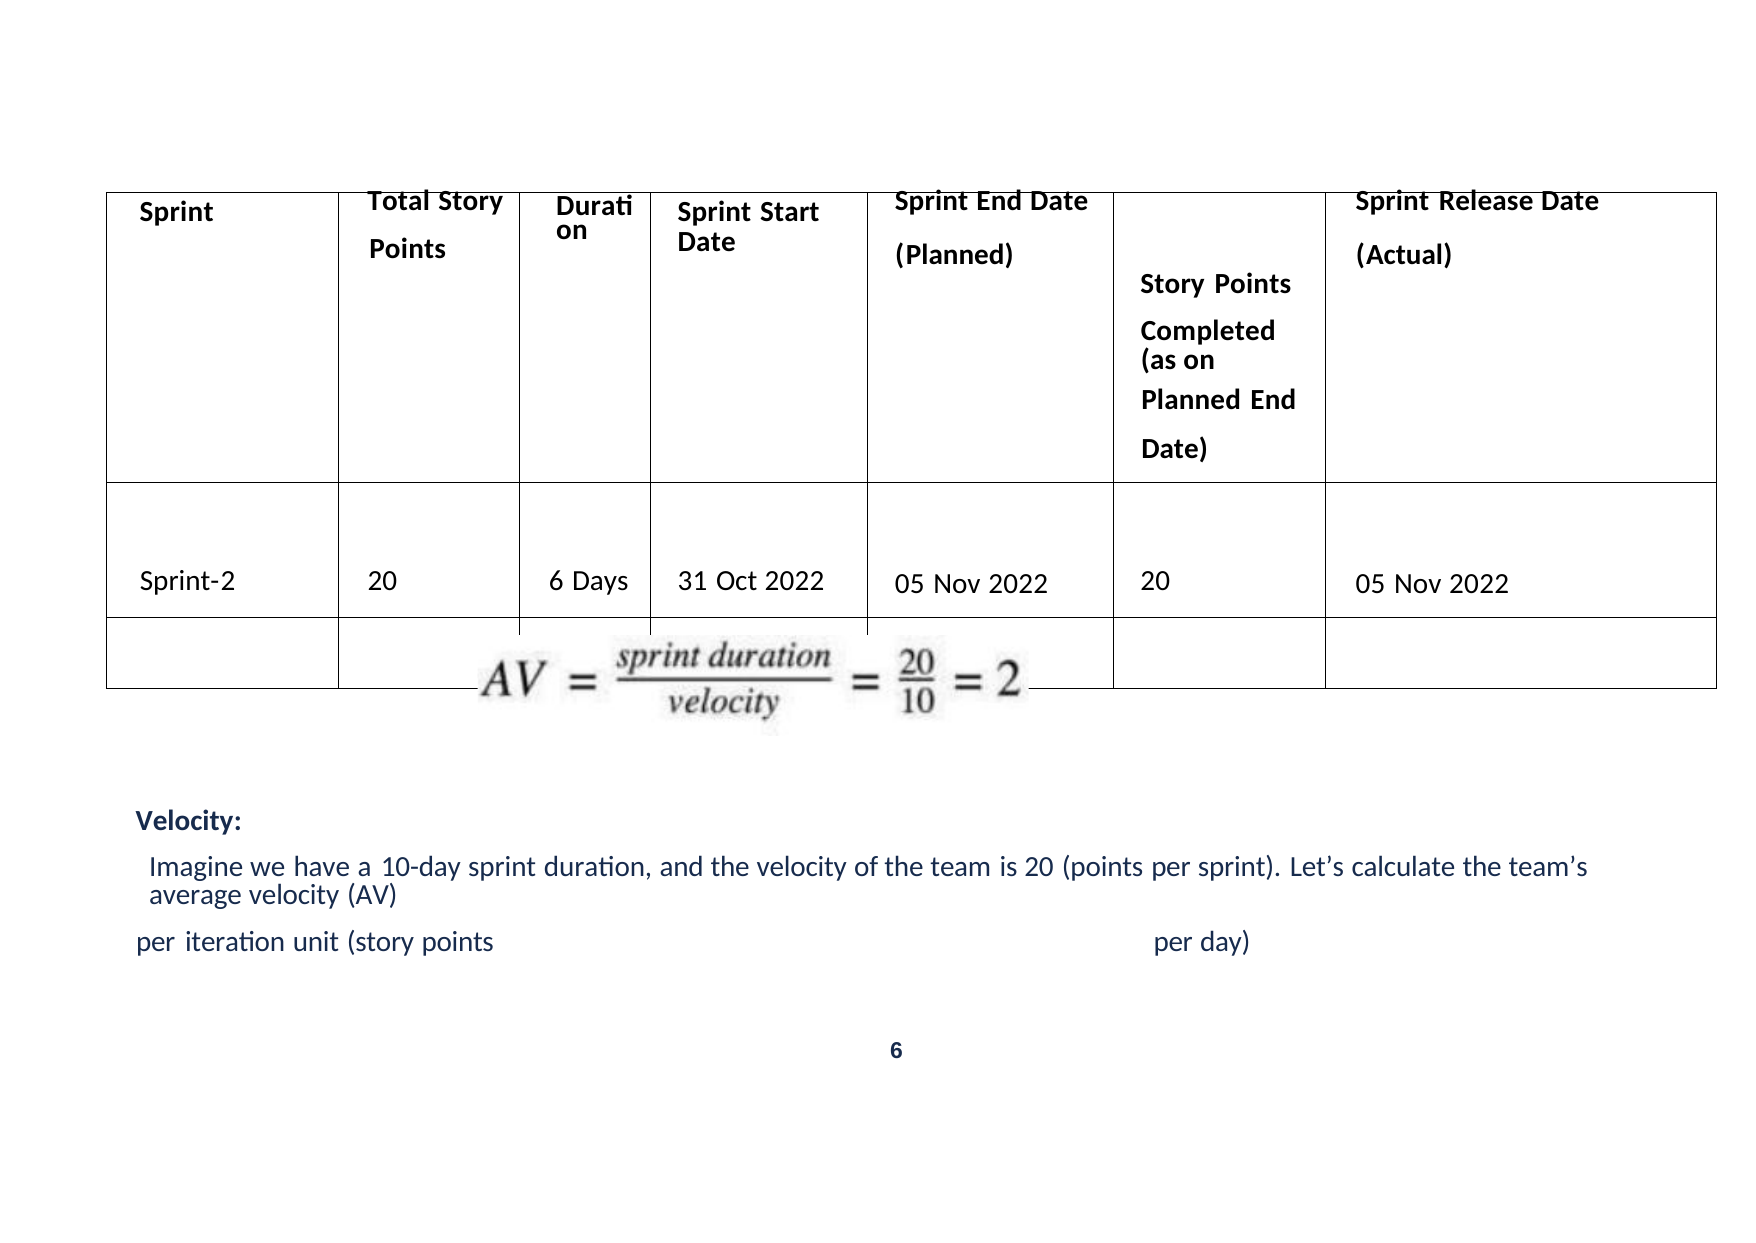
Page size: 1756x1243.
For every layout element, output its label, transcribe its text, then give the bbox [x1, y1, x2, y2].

table_header Story Points Completed (as on Planned End Date) [1114, 193, 1325, 482]
table_cell [107, 618, 338, 688]
table_cell 05 Nov 2022 [1326, 483, 1716, 617]
text Imagine we have a 10-day sprint duration, and the velocity of the team is 20 (points per sprint). Let’s calculate the team’s average velocity (AV) [149, 853, 1614, 912]
table_cell 31 Oct 2022 [651, 483, 867, 617]
text per iteration unit (story points per day) [136, 928, 1614, 958]
table_header Sprint Release Date (Actual) [1326, 193, 1716, 482]
table_cell 05 Nov 2022 [868, 483, 1113, 617]
table_cell [868, 618, 1113, 688]
table_header Sprint Start Date [651, 193, 867, 482]
table_header Sprint [107, 193, 338, 482]
table_header Sprint End Date (Planned) [868, 193, 1113, 482]
table_cell 20 [339, 483, 519, 617]
table_cell [520, 618, 650, 635]
table_header Total Story Points [339, 193, 519, 482]
picture [477, 635, 1029, 736]
table_cell [1326, 618, 1716, 688]
table_cell [1114, 618, 1325, 688]
table_cell 6 Days [520, 483, 650, 617]
table_cell Sprint-2 [107, 483, 338, 617]
table_header Duration [520, 193, 650, 482]
table_cell 20 [1114, 483, 1325, 617]
table_cell [651, 618, 867, 635]
text Velocity: [135, 807, 1614, 837]
table_cell [339, 618, 519, 688]
